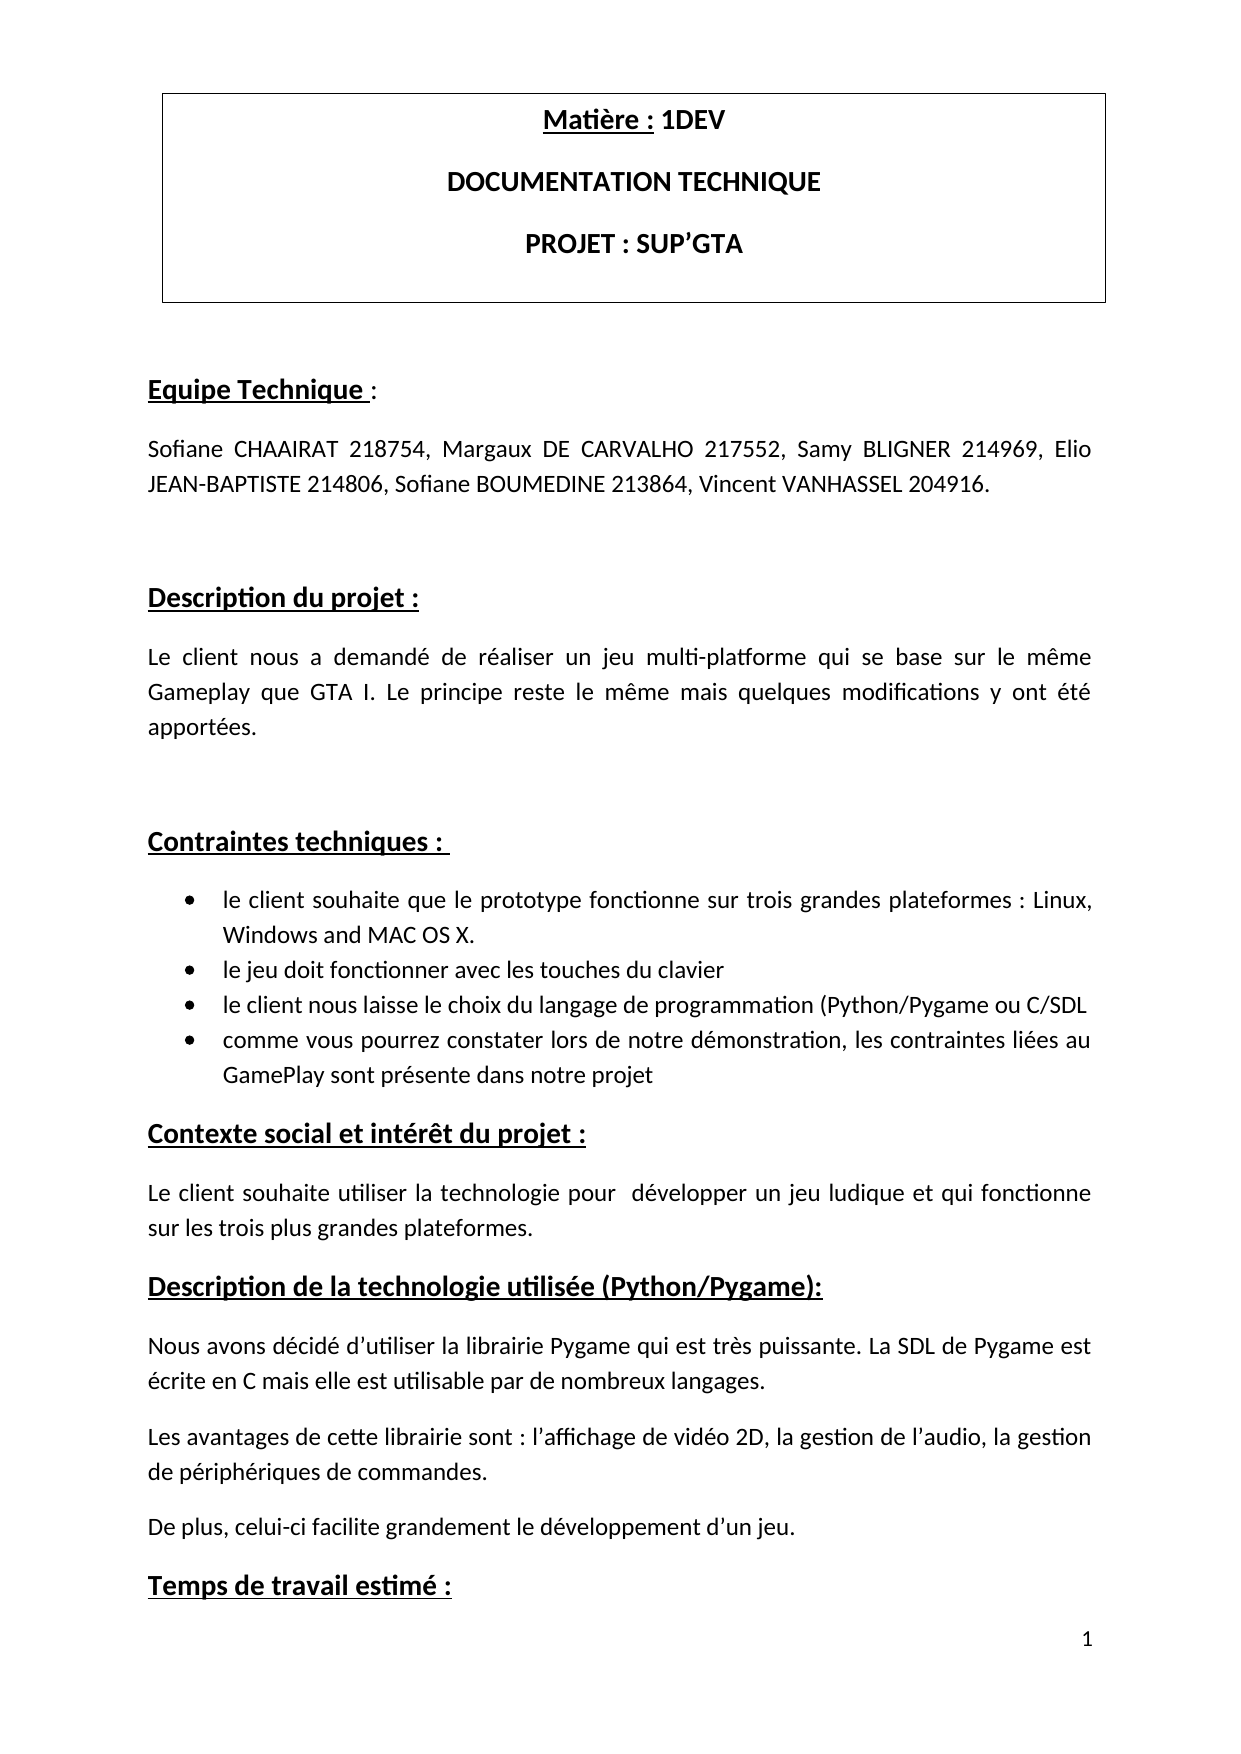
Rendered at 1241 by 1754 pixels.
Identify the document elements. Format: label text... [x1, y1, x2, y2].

list le client nous laisse le choix du langage de programmation (Python/Pygame ou C/SDL [185, 989, 1093, 1020]
text De plus, celui-ci facilite grandement le développement d’un jeu. [148, 1511, 1093, 1542]
list comme vous pourrez constater lors de notre démonstration, les contraintes liées au GamePlay sont présente dans notre projet [185, 1024, 1093, 1090]
text Contexte social et intérêt du projet : [148, 1115, 1093, 1151]
text Temps de travail estimé : [148, 1567, 1093, 1603]
text Equipe Technique : [148, 371, 1093, 407]
list le jeu doit fonctionner avec les touches du clavier [185, 954, 1093, 985]
text Nous avons décidé d’utiliser la librairie Pygame qui est très puissante. La SDL de Pygame est écrite en C mais elle est utilisable par de nombreux langages. [148, 1330, 1093, 1395]
list le client souhaite que le prototype fonctionne sur trois grandes plateformes : Linux, Windows and MAC OS X. [185, 884, 1093, 950]
text Sofiane CHAAIRAT 218754, Margaux DE CARVALHO 217552, Samy BLIGNER 214969, Elio JEAN-BAPTISTE 214806, Sofiane BOUMEDINE 213864, Vincent VANHASSEL 204916. [148, 433, 1093, 498]
text Contraintes techniques : [148, 823, 1093, 858]
text Le client souhaite utiliser la technologie pour développer un jeu ludique et qui fonctionne sur les trois plus grandes plateformes. [148, 1177, 1093, 1243]
text Le client nous a demandé de réaliser un jeu multi-platforme qui se base sur le même Gameplay que GTA I. Le principe reste le même mais quelques modifications y ont été apportées. [148, 641, 1093, 742]
text Description de la technologie utilisée (Python/Pygame): [148, 1268, 1093, 1304]
text Description du projet : [148, 579, 1093, 615]
text Les avantages de cette librairie sont : l’affichage de vidéo 2D, la gestion de l’audio, la gestion de périphériques de commandes. [148, 1421, 1093, 1486]
